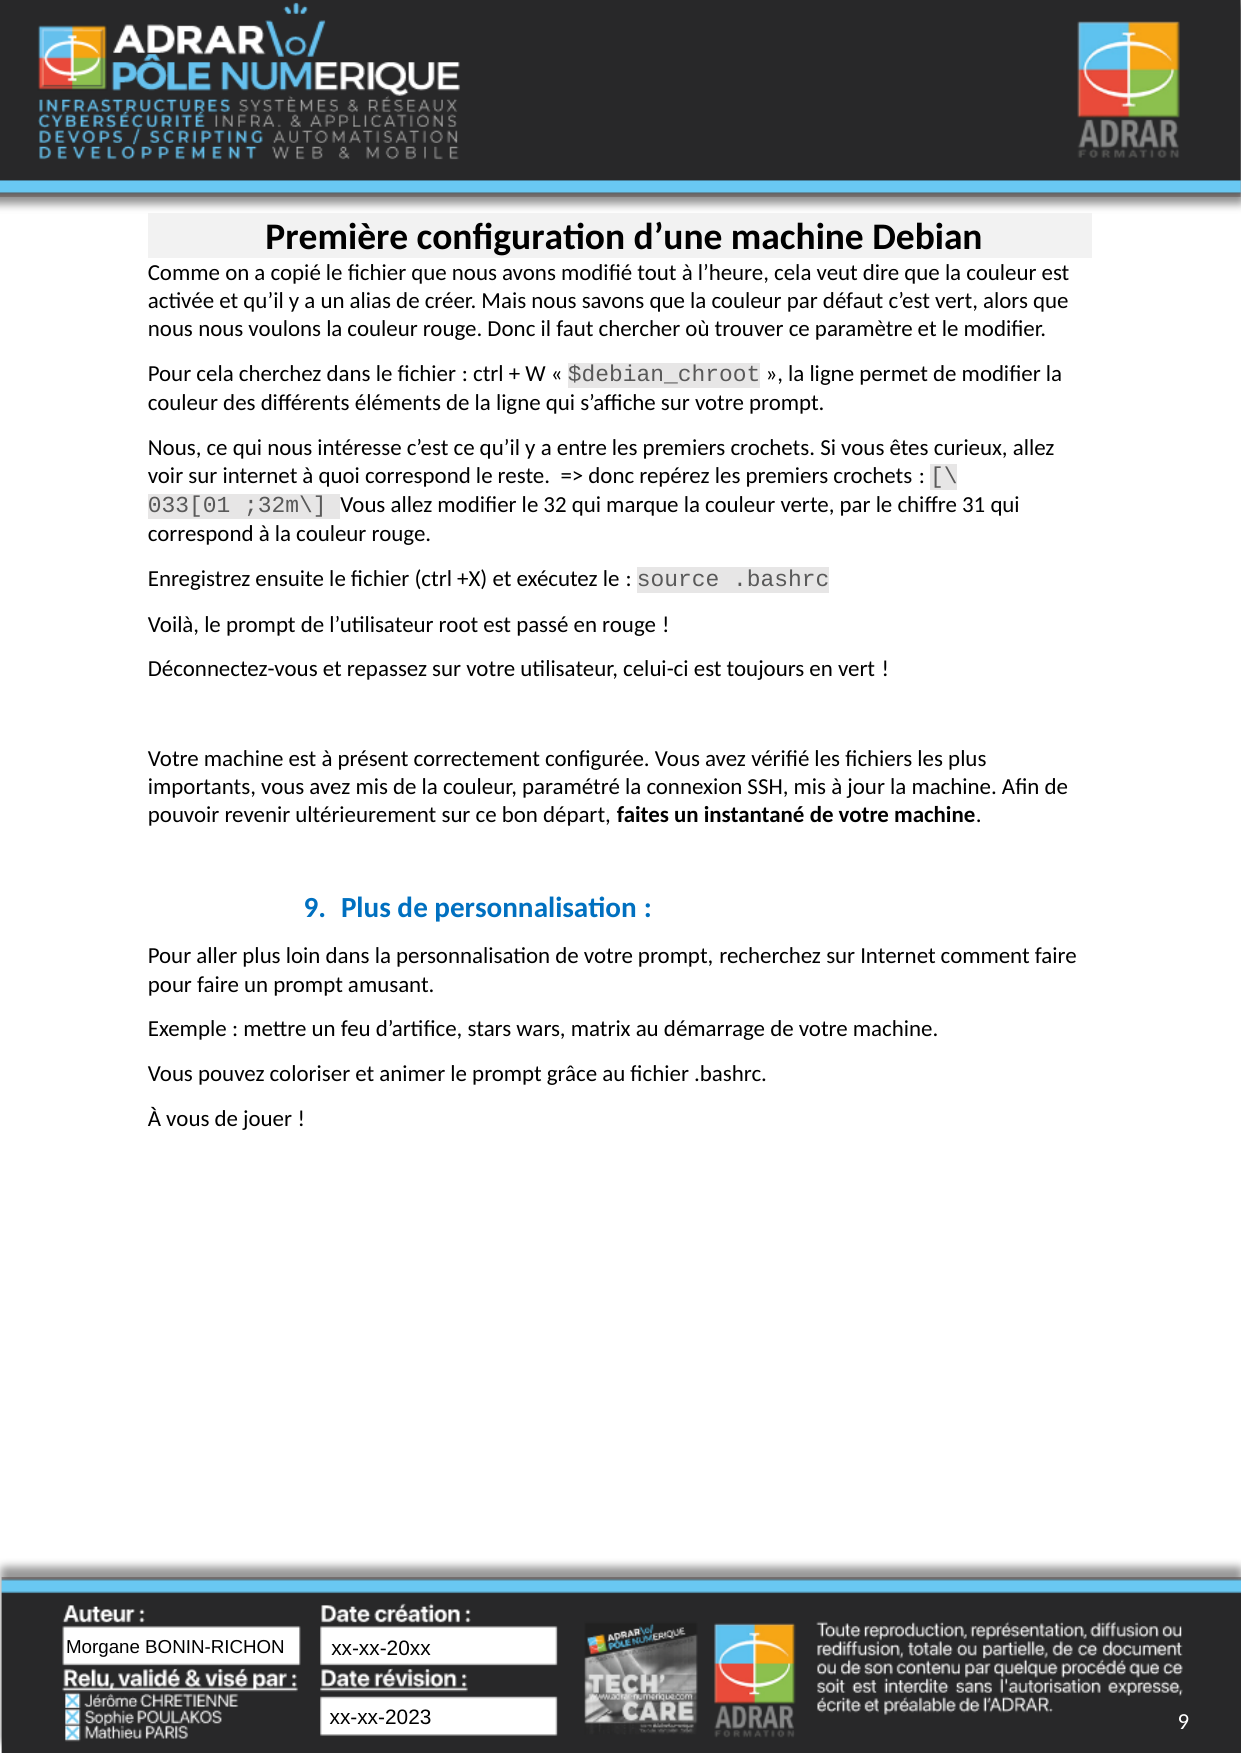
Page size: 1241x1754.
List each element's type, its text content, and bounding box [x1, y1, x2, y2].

text Voilà, le prompt de l’utilisateur root est passé en rouge ! [148, 610, 1092, 638]
text Pour aller plus loin dans la personnalisation de votre prompt, recherchez sur Internet comment faire pour faire un prompt amusant. [148, 942, 1092, 998]
text Vous pouvez coloriser et animer le prompt grâce au fichier .bashrc. [148, 1059, 1092, 1087]
text Enregistrez ensuite le fichier (ctrl +X) et exécutez le : source .bashrc [148, 564, 1092, 593]
text Comme on a copié le fichier que nous avons modifié tout à l’heure, cela veut dire que la couleur est activée et qu’il y a un alias de créer. Mais nous savons que la couleur par défaut c’est vert, alors que nous nous voulons la couleur rouge. Donc il faut chercher où trouver ce paramètre et le modifier. [148, 258, 1092, 342]
text Pour cela cherchez dans le fichier : ctrl + W « $debian_chroot », la ligne permet de modifier la couleur des différents éléments de la ligne qui s’affiche sur votre prompt. [148, 359, 1092, 416]
text Déconnectez-vous et repassez sur votre utilisateur, celui-ci est toujours en vert ! [148, 654, 1092, 683]
text Nous, ce qui nous intéresse c’est ce qu’il y a entre les premiers crochets. Si vous êtes curieux, allez voir sur internet à quoi correspond le reste. => donc repérez les premiers crochets : [\033[01 ;32m\] Vous allez modifier le 32 qui marque la couleur verte, par le chiffre 31 qui correspond à la couleur rouge. [148, 433, 1092, 547]
text Exemple : mettre un feu d’artifice, stars wars, matrix au démarrage de votre machine. [148, 1014, 1092, 1042]
text À vous de jouer ! [148, 1104, 1092, 1132]
picture [1, 1577, 1241, 1753]
subtitle Plus de personnalisation : [303, 889, 1092, 925]
picture [0, 0, 1241, 197]
text Votre machine est à présent correctement configurée. Vous avez vérifié les fichiers les plus importants, vous avez mis de la couleur, paramétré la connexion SSH, mis à jour la machine. Afin de pouvoir revenir ultérieurement sur ce bon départ, faites un instantané de votre machine. [148, 744, 1092, 828]
